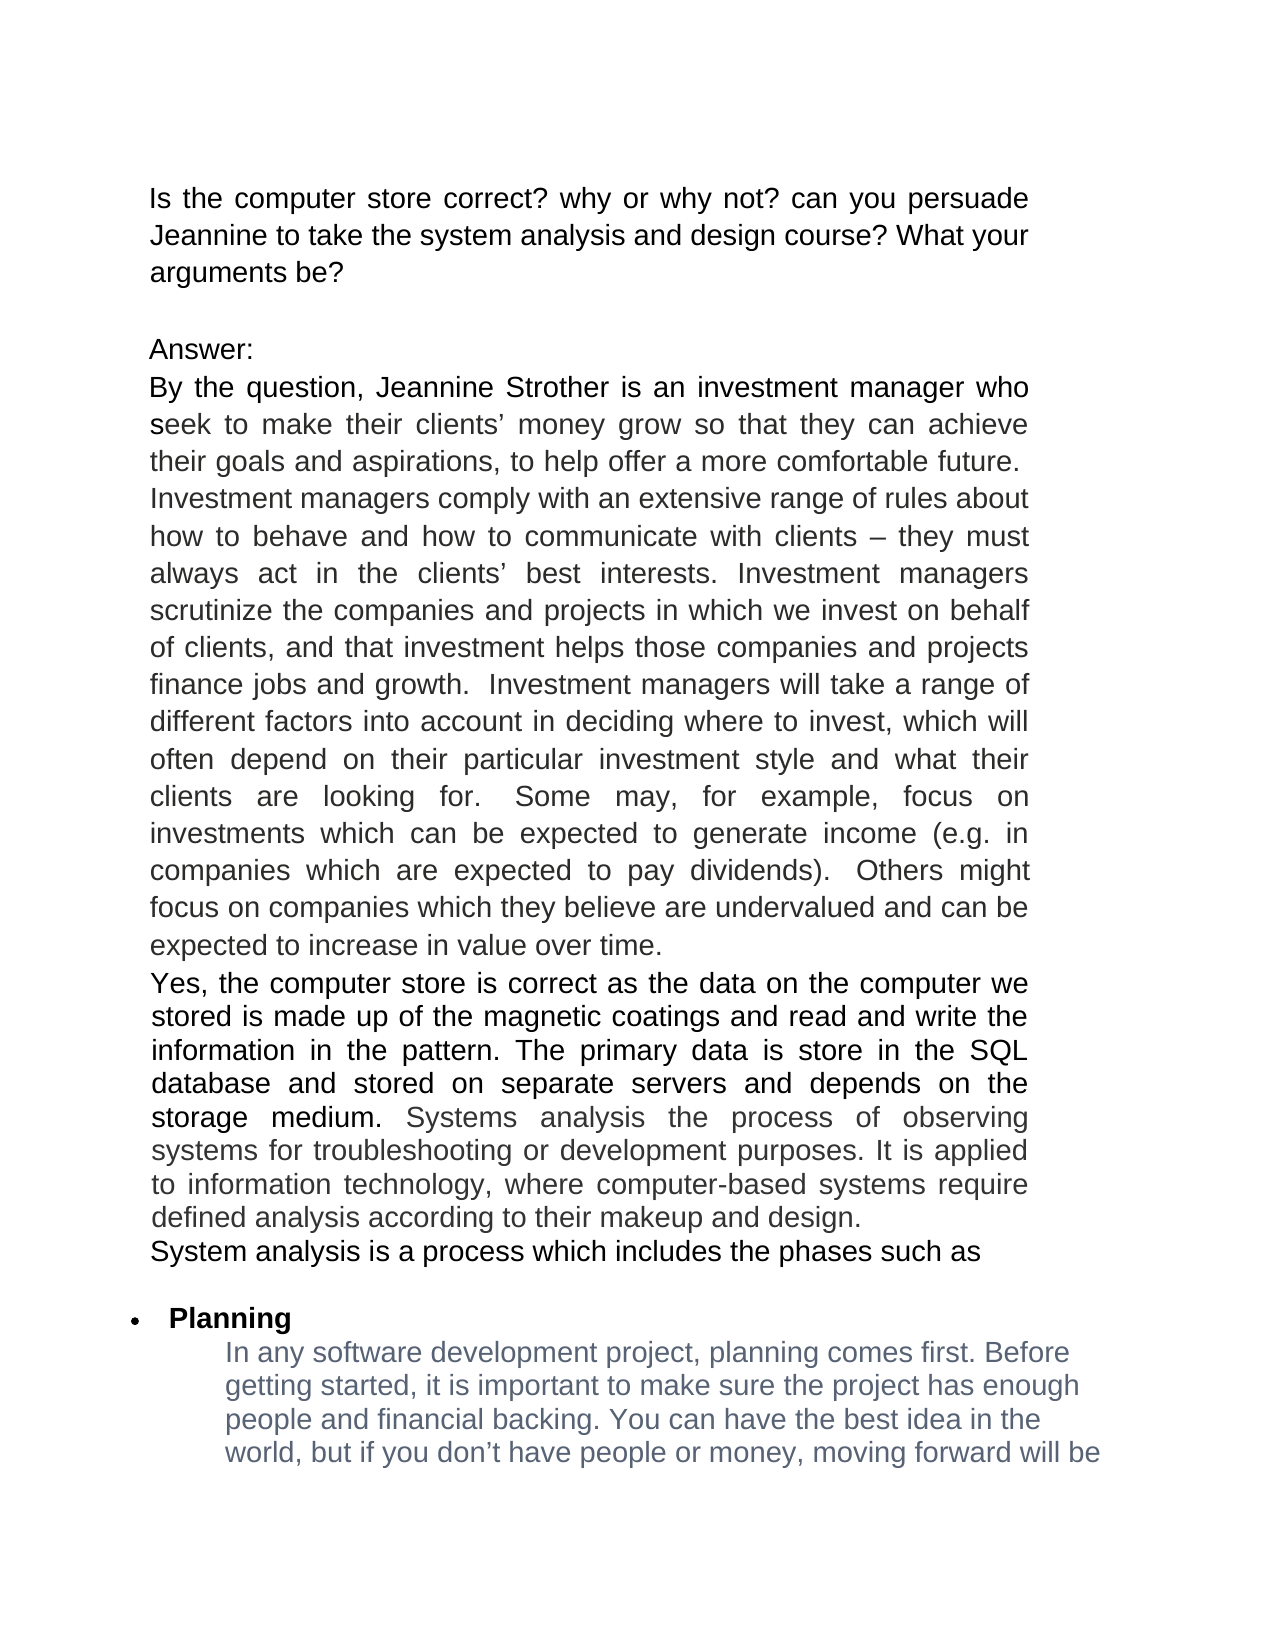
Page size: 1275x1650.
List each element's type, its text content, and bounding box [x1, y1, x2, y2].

list Planning [131, 1301, 1125, 1335]
text By the question, Jeannine Strother is an investment manager who seek to make their clients’ money grow so that they can achieve their goals and aspirations, to help offer a more comfortable future. Investment managers comply with an extensive range of rules about how to behave and how to communicate with clients – they must always act in the clients’ best interests. Investment managers scrutinize the companies and projects in which we invest on behalf of clients, and that investment helps those companies and projects finance jobs and growth. Investment managers will take a range of different factors into account in deciding where to invest, which will often depend on their particular investment style and what their clients are looking for. Some may, for example, focus on investments which can be expected to generate income (e.g. in companies which are expected to pay dividends). Others might focus on companies which they believe are undervalued and can be expected to increase in value over time. [148, 370, 1030, 961]
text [225, 1335, 1125, 1469]
text System analysis is a process which includes the phases such as [150, 1234, 1030, 1268]
text Yes, the computer store is correct as the data on the computer we stored is made up of the magnetic coatings and read and write the information in the pattern. The primary data is store in the SQL database and stored on separate servers and depends on the storage medium. Systems analysis the process of observing systems for troubleshooting or development purposes. It is applied to information technology, where computer-based systems require defined analysis according to their makeup and design. [150, 966, 1030, 1234]
text Answer: [148, 332, 1030, 365]
text Is the computer store correct? why or why not? can you persuade Jeannine to take the system analysis and design course? What your arguments be? [148, 181, 1030, 289]
